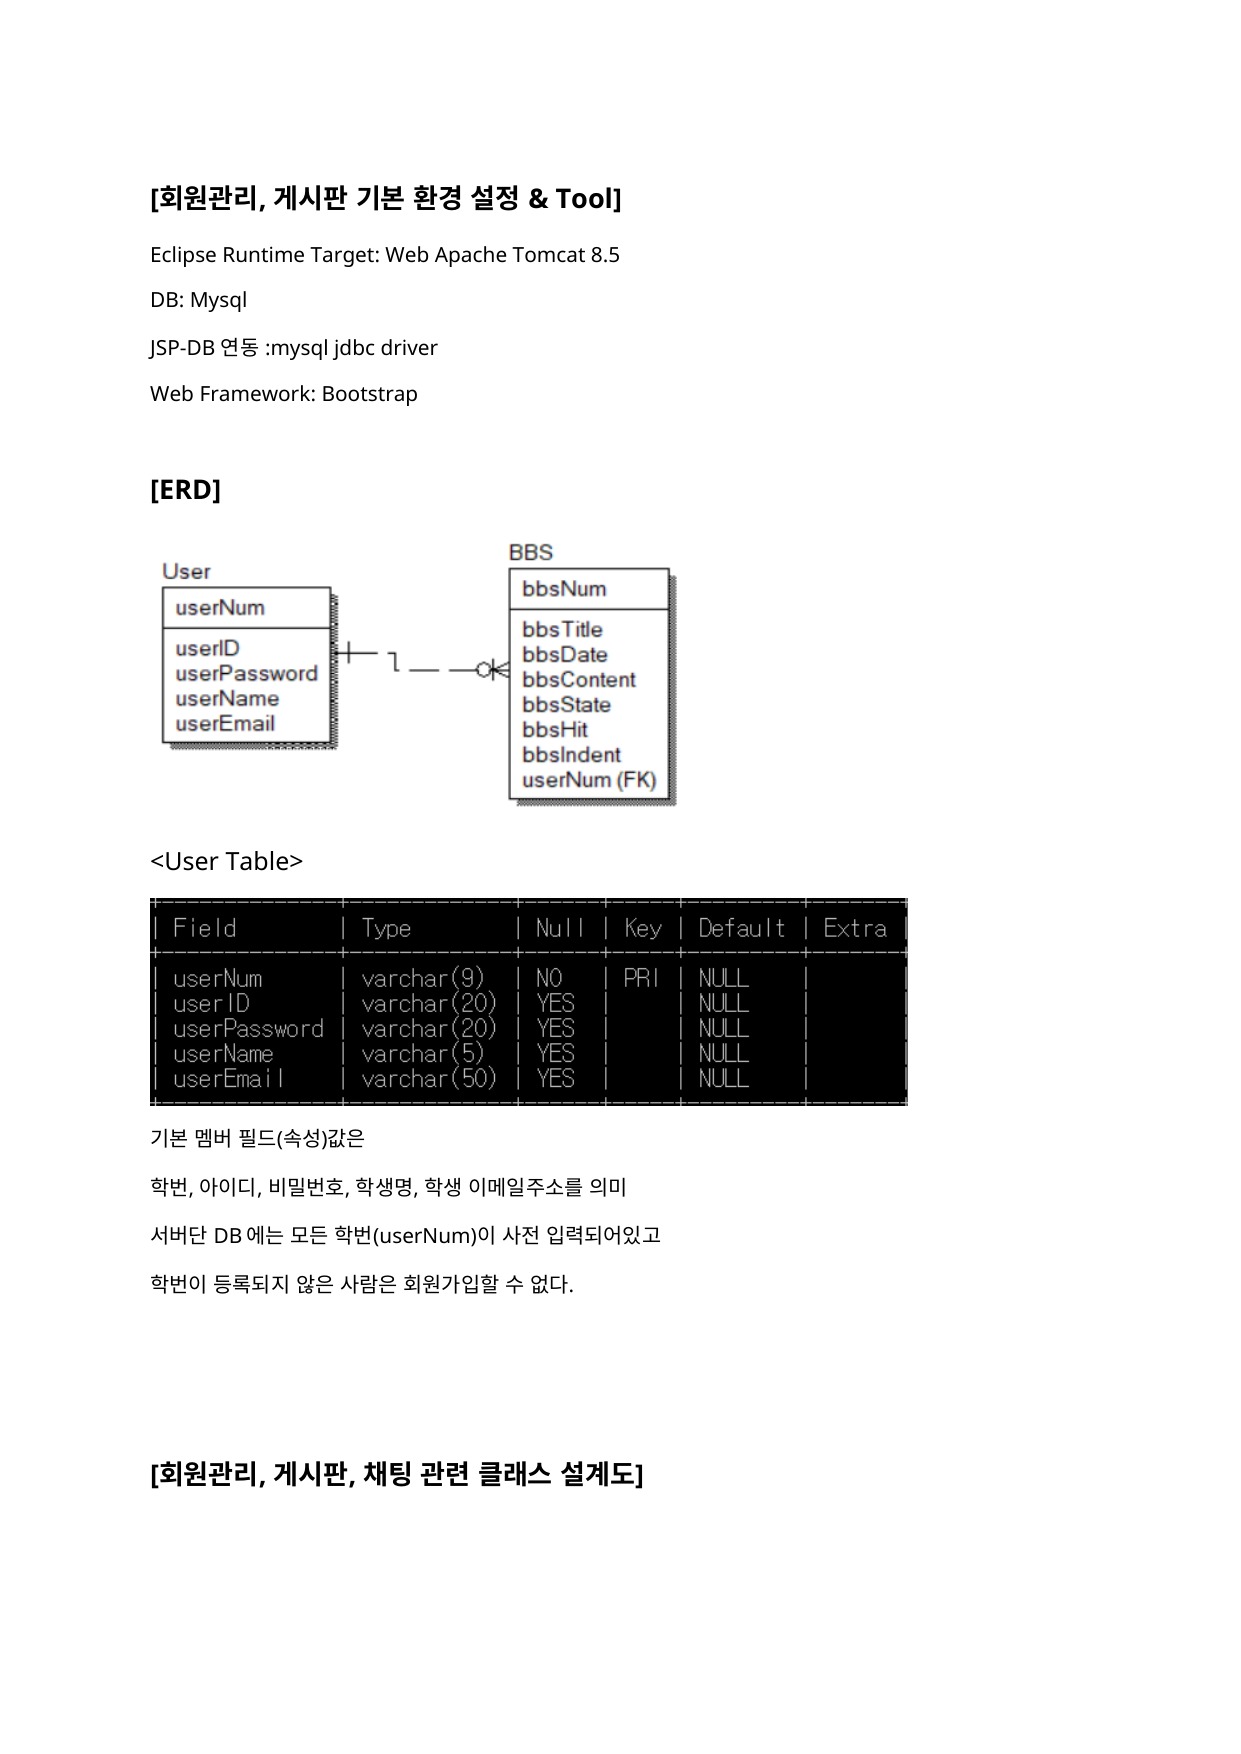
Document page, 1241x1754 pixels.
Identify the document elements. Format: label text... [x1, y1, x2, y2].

picture [150, 529, 714, 827]
text [회원관리, 게시판, 채팅 관련 클래스 설계도] [150, 1453, 1090, 1492]
text Eclipse Runtime Target: Web Apache Tomcat 8.5 [150, 240, 1090, 268]
text <User Table> [150, 844, 1090, 878]
picture [150, 898, 908, 1106]
text 학번이 등록되지 않은 사람은 회원가입할 수 없다. [150, 1268, 1090, 1298]
text [회원관리, 게시판 기본 환경 설정 & Tool] [150, 177, 1090, 217]
text DB: Mysql [150, 286, 1090, 314]
text 학번, 아이디, 비밀번호, 학생명, 학생 이메일주소를 의미 [150, 1171, 1090, 1201]
text JSP-DB 연동 :mysql jdbc driver [150, 331, 1090, 361]
text Web Framework: Bootstrap [150, 379, 1090, 408]
text 서버단 DB에는 모든 학번(userNum)이 사전 입력되어있고 [150, 1219, 1090, 1250]
text [ERD] [150, 470, 1090, 507]
text 기본 멤버 필드(속성)값은 [150, 1123, 1090, 1153]
